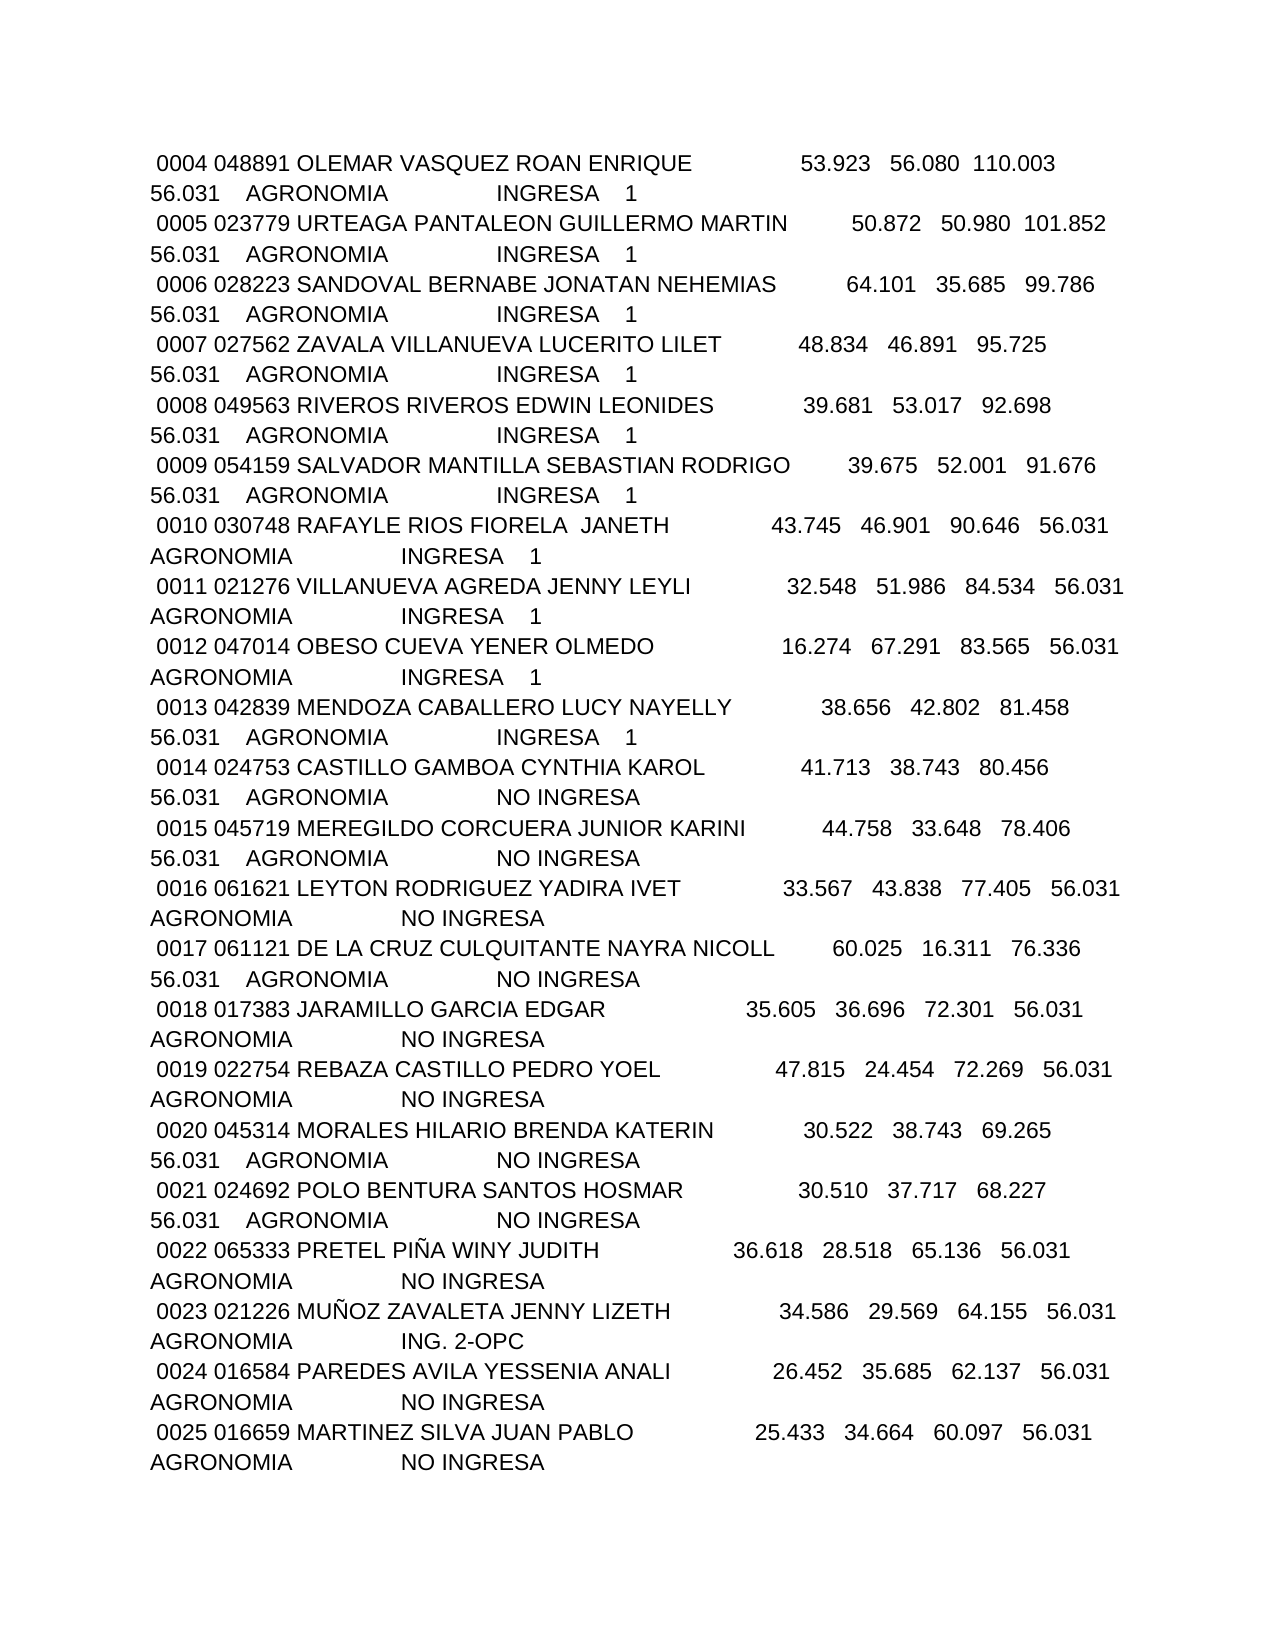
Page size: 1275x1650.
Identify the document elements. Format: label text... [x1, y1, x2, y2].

text 0024 016584 PAREDES AVILA YESSENIA ANALI 26.452 35.685 62.137 56.031 AGRONOMIA NO INGRESA [150, 1358, 1125, 1415]
text 0004 048891 OLEMAR VASQUEZ ROAN ENRIQUE 53.923 56.080 110.003 56.031 AGRONOMIA INGRESA 1 [150, 150, 1125, 207]
text 0015 045719 MEREGILDO CORCUERA JUNIOR KARINI 44.758 33.648 78.406 56.031 AGRONOMIA NO INGRESA [150, 814, 1125, 871]
text 0022 065333 PRETEL PIÑA WINY JUDITH 36.618 28.518 65.136 56.031 AGRONOMIA NO INGRESA [150, 1237, 1125, 1294]
text 0007 027562 ZAVALA VILLANUEVA LUCERITO LILET 48.834 46.891 95.725 56.031 AGRONOMIA INGRESA 1 [150, 331, 1125, 388]
text 0009 054159 SALVADOR MANTILLA SEBASTIAN RODRIGO 39.675 52.001 91.676 56.031 AGRONOMIA INGRESA 1 [150, 452, 1125, 509]
text 0025 016659 MARTINEZ SILVA JUAN PABLO 25.433 34.664 60.097 56.031 AGRONOMIA NO INGRESA [150, 1419, 1125, 1475]
text 0012 047014 OBESO CUEVA YENER OLMEDO 16.274 67.291 83.565 56.031 AGRONOMIA INGRESA 1 [150, 633, 1125, 690]
text 0016 061621 LEYTON RODRIGUEZ YADIRA IVET 33.567 43.838 77.405 56.031 AGRONOMIA NO INGRESA [150, 875, 1125, 932]
text 0020 045314 MORALES HILARIO BRENDA KATERIN 30.522 38.743 69.265 56.031 AGRONOMIA NO INGRESA [150, 1117, 1125, 1173]
text 0014 024753 CASTILLO GAMBOA CYNTHIA KAROL 41.713 38.743 80.456 56.031 AGRONOMIA NO INGRESA [150, 754, 1125, 811]
text 0021 024692 POLO BENTURA SANTOS HOSMAR 30.510 37.717 68.227 56.031 AGRONOMIA NO INGRESA [150, 1177, 1125, 1234]
text 0018 017383 JARAMILLO GARCIA EDGAR 35.605 36.696 72.301 56.031 AGRONOMIA NO INGRESA [150, 996, 1125, 1052]
text 0023 021226 MUÑOZ ZAVALETA JENNY LIZETH 34.586 29.569 64.155 56.031 AGRONOMIA ING. 2-OPC [150, 1298, 1125, 1354]
text 0010 030748 RAFAYLE RIOS FIORELA JANETH 43.745 46.901 90.646 56.031 AGRONOMIA INGRESA 1 [150, 512, 1125, 569]
text 0005 023779 URTEAGA PANTALEON GUILLERMO MARTIN 50.872 50.980 101.852 56.031 AGRONOMIA INGRESA 1 [150, 210, 1125, 267]
text 0019 022754 REBAZA CASTILLO PEDRO YOEL 47.815 24.454 72.269 56.031 AGRONOMIA NO INGRESA [150, 1056, 1125, 1113]
text 0006 028223 SANDOVAL BERNABE JONATAN NEHEMIAS 64.101 35.685 99.786 56.031 AGRONOMIA INGRESA 1 [150, 271, 1125, 327]
text 0017 061121 DE LA CRUZ CULQUITANTE NAYRA NICOLL 60.025 16.311 76.336 56.031 AGRONOMIA NO INGRESA [150, 935, 1125, 992]
text 0008 049563 RIVEROS RIVEROS EDWIN LEONIDES 39.681 53.017 92.698 56.031 AGRONOMIA INGRESA 1 [150, 392, 1125, 448]
text 0013 042839 MENDOZA CABALLERO LUCY NAYELLY 38.656 42.802 81.458 56.031 AGRONOMIA INGRESA 1 [150, 694, 1125, 750]
text 0011 021276 VILLANUEVA AGREDA JENNY LEYLI 32.548 51.986 84.534 56.031 AGRONOMIA INGRESA 1 [150, 573, 1125, 629]
